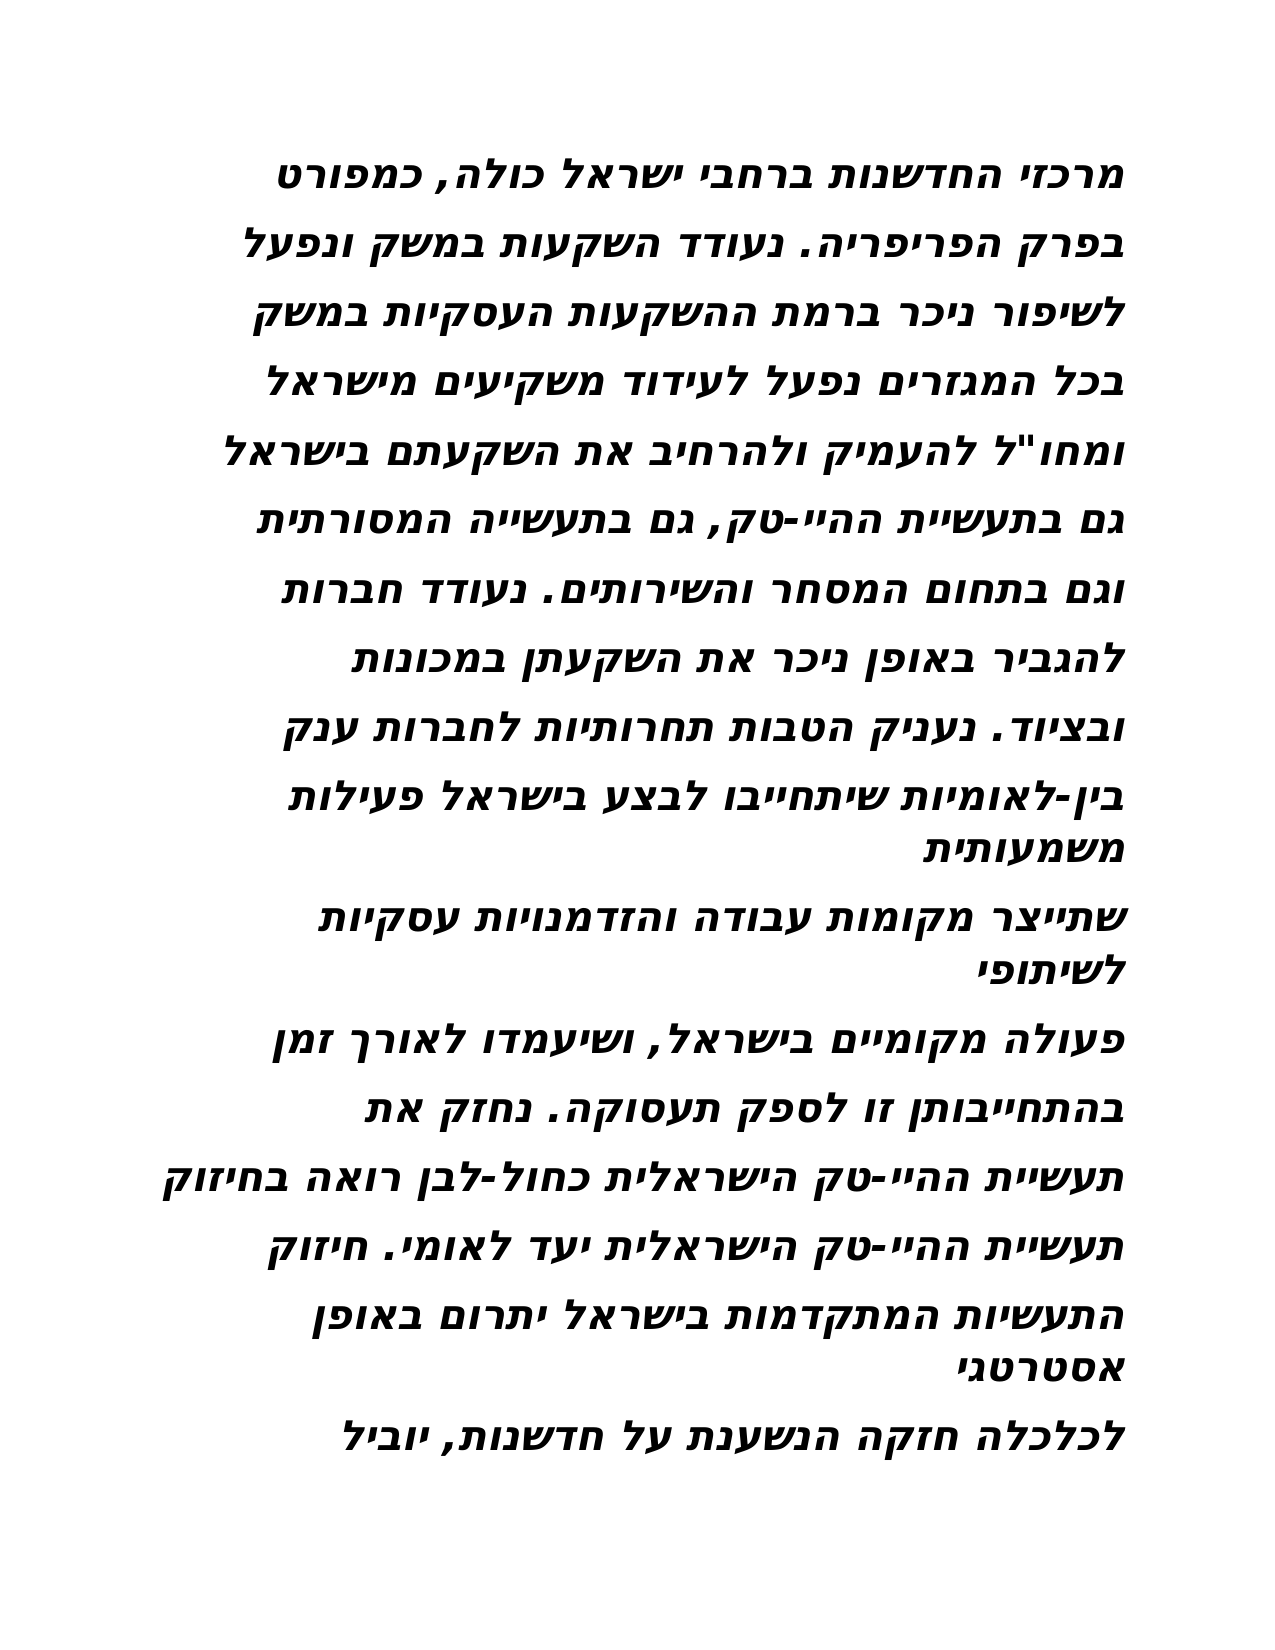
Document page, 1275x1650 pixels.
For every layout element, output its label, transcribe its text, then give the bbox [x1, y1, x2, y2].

text מרכזי החדשנות ברחבי ישראל כולה, כמפורט [150, 150, 1125, 198]
text להגביר באופן ניכר את השקעתן במכונות [150, 633, 1125, 682]
text בכל המגזרים נפעל לעידוד משקיעים מישראל [150, 357, 1125, 406]
text שתייצר מקומות עבודה והזדמנויות עסקיות לשיתופי [150, 893, 1125, 994]
text ובציוד. נעניק הטבות תחרותיות לחברות ענק [150, 702, 1125, 751]
text לשיפור ניכר ברמת ההשקעות העסקיות במשק [150, 288, 1125, 337]
text בפרק הפריפריה. נעודד השקעות במשק ונפעל [150, 219, 1125, 268]
text ומחו"ל להעמיק ולהרחיב את השקעתם בישראל [150, 426, 1125, 475]
text התעשיות המתקדמות בישראל יתרום באופן אסטרטגי [150, 1291, 1125, 1392]
text תעשיית ההיי-טק הישראלית כחול-לבן רואה בחיזוק [150, 1153, 1125, 1201]
text לכלכלה חזקה הנשענת על חדשנות, יוביל [150, 1412, 1125, 1461]
text תעשיית ההיי-טק הישראלית יעד לאומי. חיזוק [150, 1222, 1125, 1270]
text בין-לאומיות שיתחייבו לבצע בישראל פעילות משמעותית [150, 772, 1125, 872]
text גם בתעשיית ההיי-טק, גם בתעשייה המסורתית [150, 495, 1125, 544]
text בהתחייבותן זו לספק תעסוקה. נחזק את [150, 1083, 1125, 1132]
text וגם בתחום המסחר והשירותים. נעודד חברות [150, 564, 1125, 613]
text פעולה מקומיים בישראל, ושיעמדו לאורך זמן [150, 1014, 1125, 1063]
